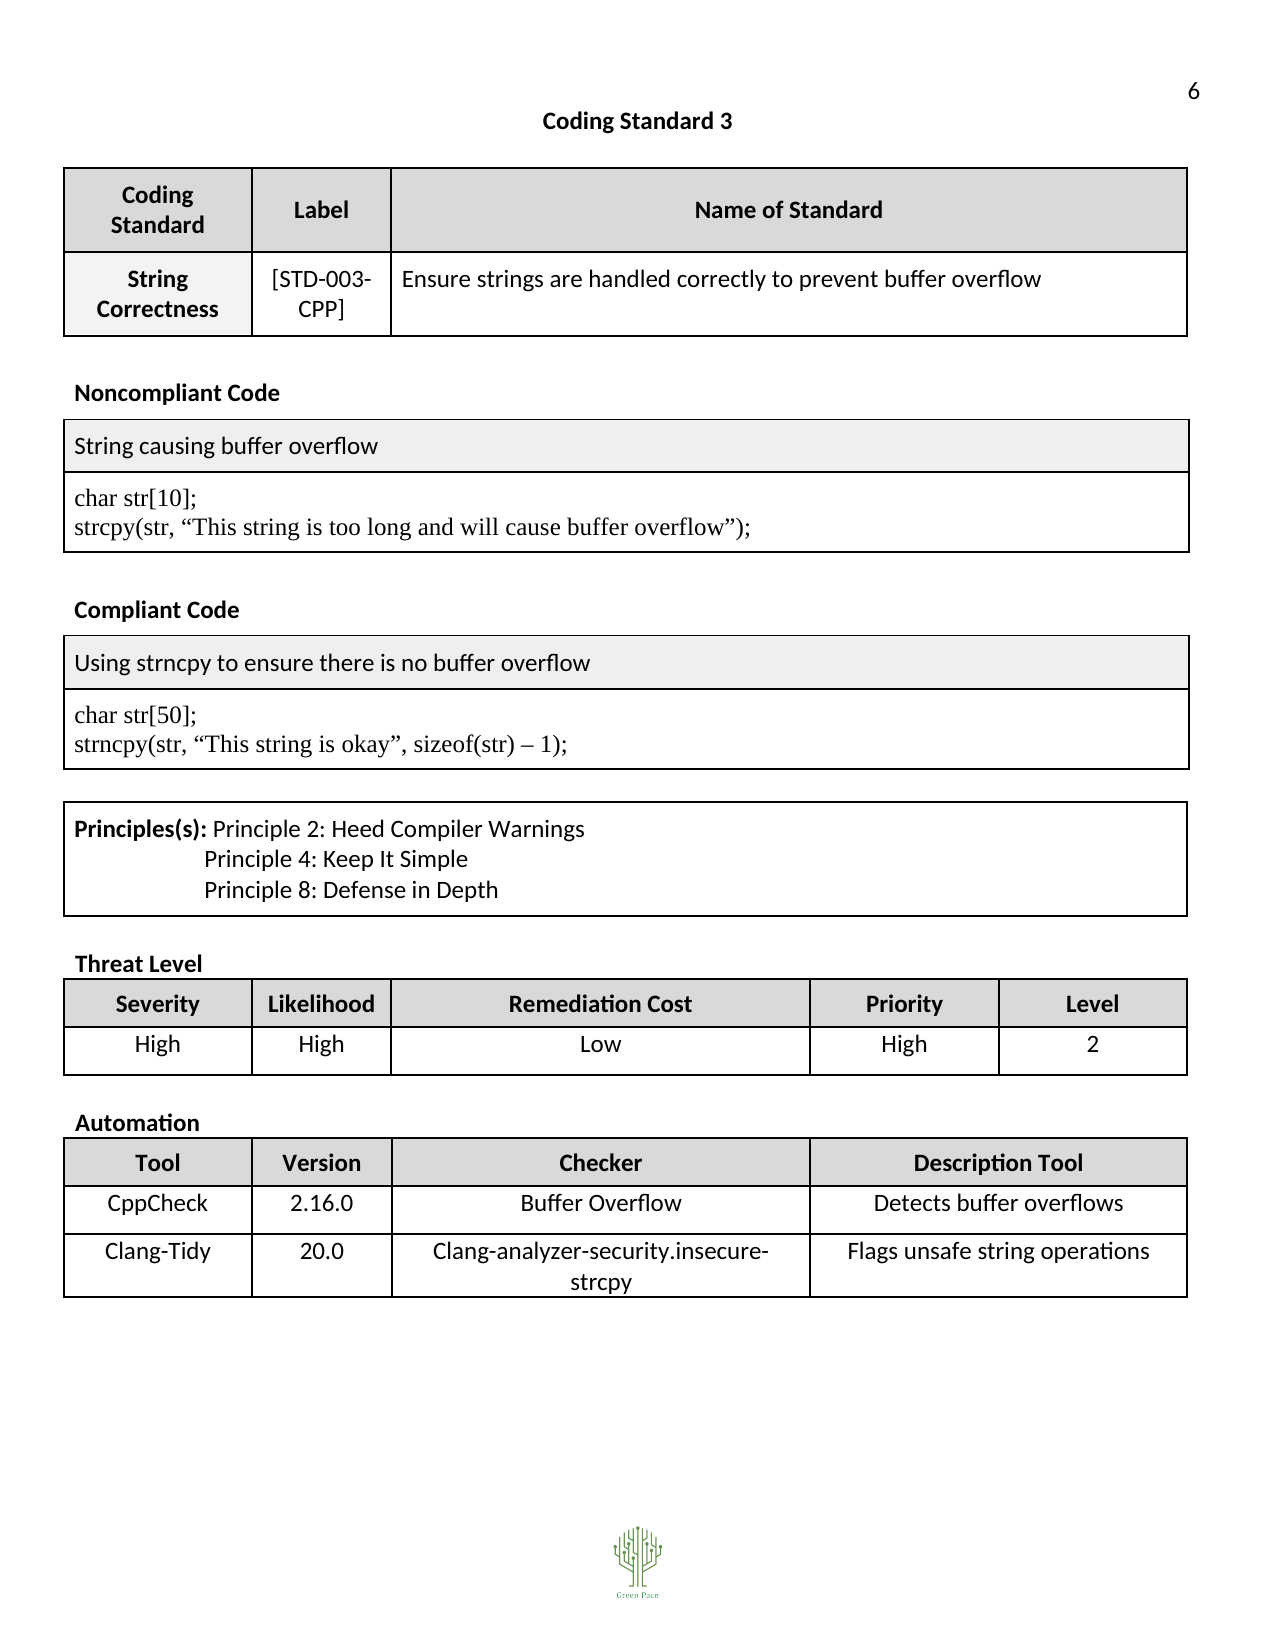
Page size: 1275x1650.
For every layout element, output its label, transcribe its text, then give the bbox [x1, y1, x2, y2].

table_header Remediation Cost [392, 980, 809, 1026]
text Automation [75, 1107, 1200, 1137]
table_cell Ensure strings are handled correctly to prevent buffer overflow [392, 253, 1186, 334]
table_header Checker [393, 1139, 809, 1185]
table_cell Using strncpy to ensure there is no buffer overflow [65, 636, 1188, 688]
table_header Principles(s): Principle 2: Heed Compiler Warnings Principle 4: Keep It Simple Principle 8: Defense in Depth [65, 803, 1186, 915]
picture [605, 1521, 670, 1606]
table_header Compliant Code [64, 584, 1189, 635]
table_cell High [811, 1028, 998, 1074]
table_header Label [253, 169, 390, 251]
table_header Description Tool [811, 1139, 1186, 1185]
table_cell Clang-Tidy [65, 1235, 251, 1296]
table_header Name of Standard [392, 169, 1186, 251]
table_cell Buffer Overflow [393, 1187, 809, 1233]
table_cell Flags unsafe string operations [811, 1235, 1186, 1296]
table_cell CppCheck [65, 1187, 251, 1233]
table_header Version [253, 1139, 391, 1185]
table_header Level [1000, 980, 1186, 1026]
subtitle Coding Standard 3 [75, 106, 1200, 136]
table_cell High [65, 1028, 251, 1074]
table_cell High [253, 1028, 390, 1074]
table_header Noncompliant Code [64, 367, 1189, 418]
table_header Priority [811, 980, 998, 1026]
table_cell Low [392, 1028, 809, 1074]
table_cell String Correctness [65, 253, 251, 334]
table_cell Detects buffer overflows [811, 1187, 1186, 1233]
table_cell 20.0 [253, 1235, 391, 1296]
table_cell 2 [1000, 1028, 1186, 1074]
table_header Likelihood [253, 980, 390, 1026]
table_header Coding Standard [65, 169, 251, 251]
table_cell String causing buffer overflow [65, 420, 1188, 471]
table_cell [STD-003-CPP] [253, 253, 390, 334]
table_cell Clang-analyzer-security.insecure-strcpy [393, 1235, 809, 1296]
table_cell char str[10]; strcpy(str, “This string is too long and will cause buffer overflow”); [65, 473, 1188, 551]
table_header Tool [65, 1139, 251, 1185]
table_cell char str[50]; strncpy(str, “This string is okay”, sizeof(str) – 1); [65, 690, 1188, 768]
table_cell 2.16.0 [253, 1187, 391, 1233]
text Threat Level [75, 948, 1200, 978]
table_header Severity [65, 980, 251, 1026]
